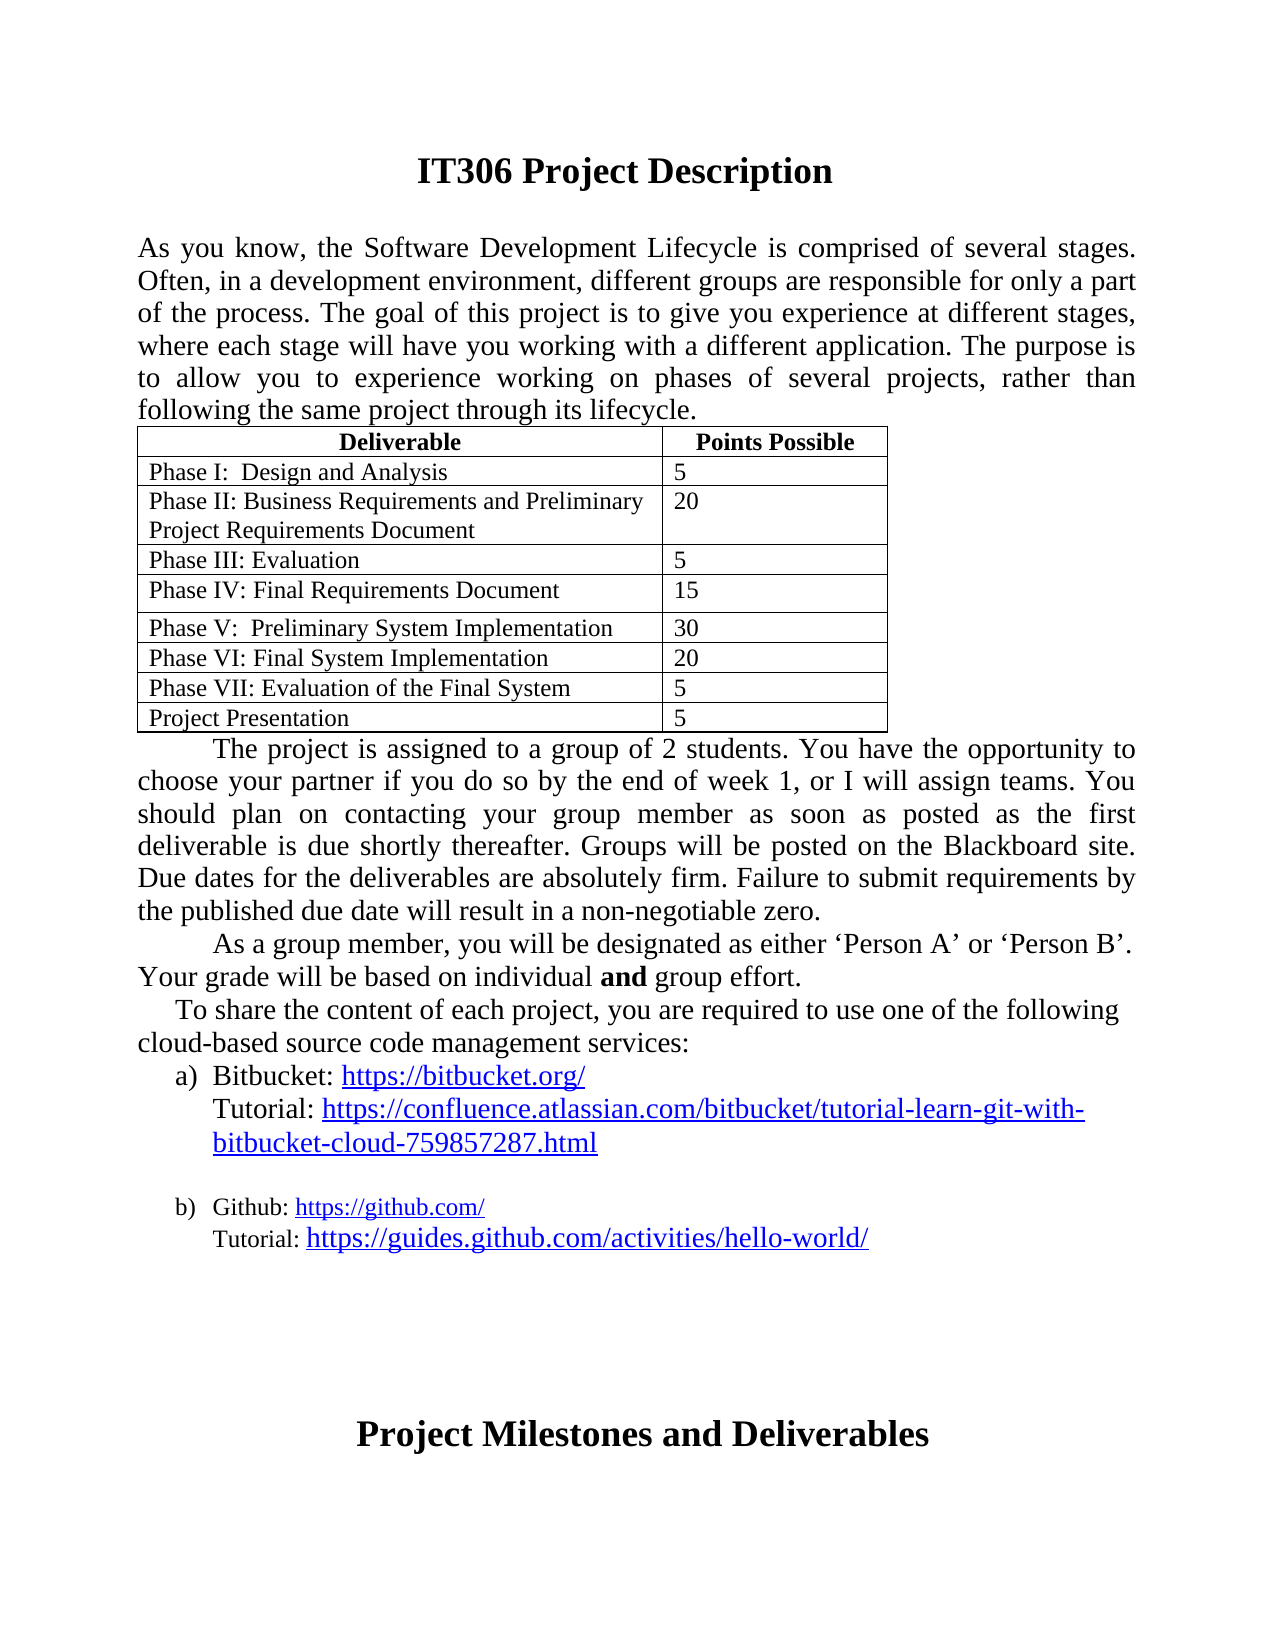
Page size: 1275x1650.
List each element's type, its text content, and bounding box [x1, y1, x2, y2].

table_cell 15 [663, 575, 887, 612]
table_cell 5 [663, 545, 887, 574]
table_cell 5 [663, 703, 887, 731]
list Tutorial: https://guides.github.com/activities/hello-world/ [212, 1221, 1137, 1254]
table_cell Phase IV: Final Requirements Document [138, 575, 662, 612]
text Your grade will be based on individual and group effort. [137, 960, 1137, 993]
table_cell Phase V: Preliminary System Implementation [138, 613, 662, 642]
table_header Points Possible [663, 427, 887, 456]
table_cell 5 [663, 673, 887, 702]
text To share the content of each project, you are required to use one of the following cloud-based source code management services: [137, 993, 1137, 1059]
table_cell Phase VI: Final System Implementation [138, 643, 662, 672]
table_cell 30 [663, 613, 887, 642]
list Github: https://github.com/ [175, 1192, 1137, 1221]
text As you know, the Software Development Lifecycle is comprised of several stages. Often, in a development environment, different groups are responsible for only a part of the process. The goal of this project is to give you experience at different stages, where each stage will have you working with a different application. The purpose is to allow you to experience working on phases of several projects, rather than following the same project through its lifecycle. [137, 232, 1137, 426]
table_cell Project Presentation [138, 703, 662, 731]
table_cell Phase VII: Evaluation of the Final System [138, 673, 662, 702]
table_cell Phase II: Business Requirements and Preliminary Project Requirements Document [138, 486, 662, 544]
table_cell Phase III: Evaluation [138, 545, 662, 574]
list Bitbucket: https://bitbucket.org/ [175, 1059, 1137, 1092]
table_cell 20 [663, 643, 887, 672]
table_cell Phase I: Design and Analysis [138, 457, 662, 485]
table_cell 5 [663, 457, 887, 485]
text Project Milestones and Deliverables [356, 1412, 1137, 1455]
list Tutorial: https://confluence.atlassian.com/bitbucket/tutorial-learn-git-with-bitbucket-cloud-759857287.html [212, 1092, 1137, 1159]
table_cell 20 [663, 486, 887, 544]
text As a group member, you will be designated as either ‘Person A’ or ‘Person B’. [137, 926, 1137, 960]
table_header Deliverable [138, 427, 662, 456]
text The project is assigned to a group of 2 students. You have the opportunity to choose your partner if you do so by the end of week 1, or I will assign teams. You should plan on contacting your group member as soon as posted as the first deliverable is due shortly thereafter. Groups will be posted on the Blackboard site. Due dates for the deliverables are absolutely firm. Failure to submit requirements by the published due date will result in a non-negotiable zero. [137, 732, 1137, 926]
text IT306 Project Description [417, 150, 1137, 192]
